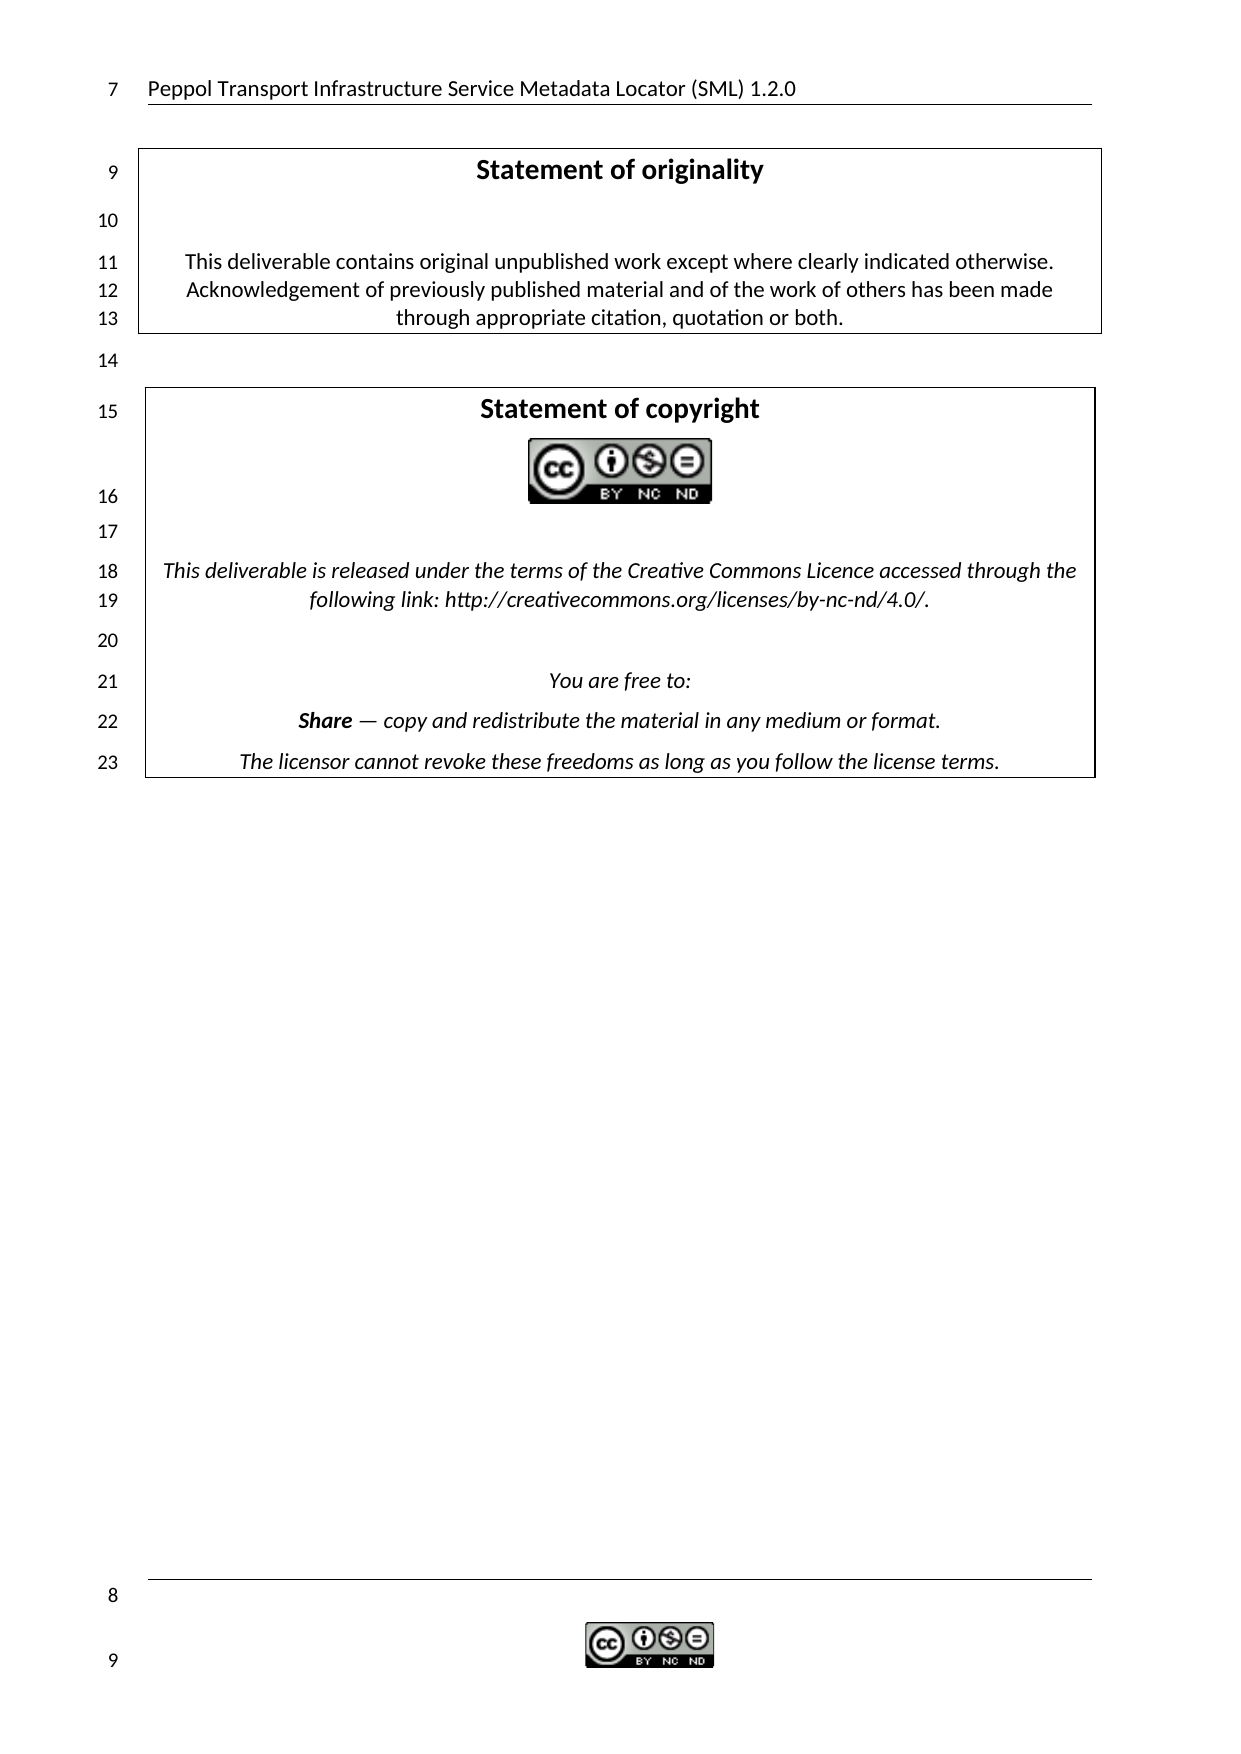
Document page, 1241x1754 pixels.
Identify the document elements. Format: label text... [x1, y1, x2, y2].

text Statement of originality [139, 149, 1101, 186]
text This deliverable contains original unpublished work except where clearly indicated otherwise. Acknowledgement of previously published material and of the work of others has been made through appropriate citation, quotation or both. [139, 244, 1101, 333]
picture [585, 1622, 715, 1668]
text This deliverable is released under the terms of the Creative Commons Licence accessed through the following link: http://creativecommons.org/licenses/by-nc-nd/4.0/. [146, 553, 1094, 613]
text The licensor cannot revoke these freedoms as long as you follow the license terms. [146, 744, 1094, 777]
text You are free to: [146, 663, 1094, 694]
text Share — copy and redistribute the material in any medium or format. [146, 703, 1094, 734]
picture [528, 438, 713, 504]
text Statement of copyright [146, 388, 1094, 426]
